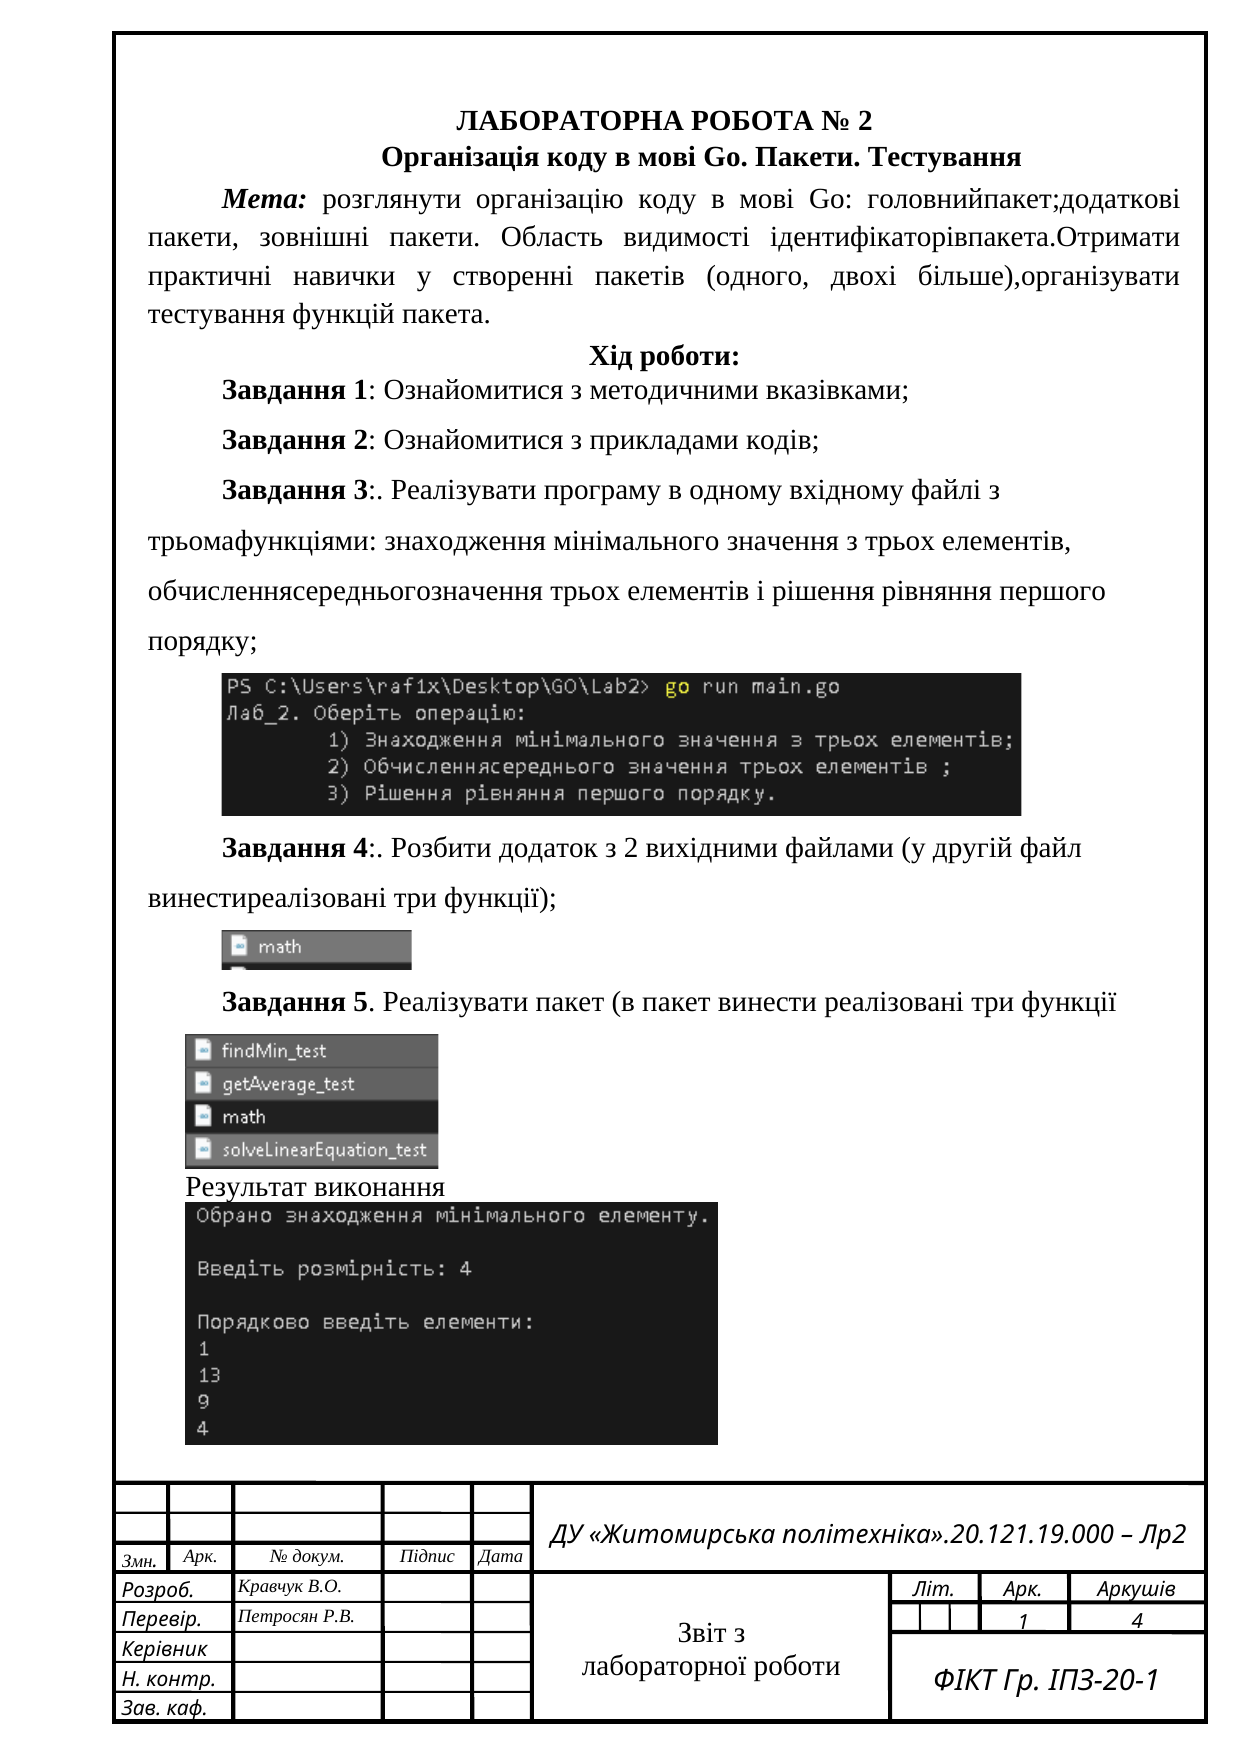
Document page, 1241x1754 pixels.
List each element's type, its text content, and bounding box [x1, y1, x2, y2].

text Завдання 2: Ознайомитися з прикладами кодів; [148, 422, 1181, 456]
text Завдання 1: Ознайомитися з методичними вказівками; [148, 372, 1181, 405]
text ЛАБОРАТОРНА РОБОТА № 2 [148, 103, 1181, 136]
text Завдання 5. Реалізувати пакет (в пакет винести реалізовані три функції [148, 984, 1181, 1017]
picture [185, 1034, 439, 1169]
text Мета: розглянути організацію коду в мові Go: головнийпакет;додаткові пакети, зовнішні пакети. Область видимості ідентифікаторівпакета.Отримати практичні навички у створенні пакетів (одного, двохі більше),організувати тестування функцій пакета. [148, 181, 1181, 330]
text Завдання 3:. Реалізувати програму в одному вхідному файлі з трьомафункціями: знаходження мінімального значення з трьох елементів, обчисленнясередньогозначення трьох елементів і рішення рівняння першого порядку; [148, 472, 1181, 657]
picture [221, 673, 1022, 816]
picture [185, 1202, 718, 1445]
text Результат виконання [148, 1169, 1181, 1202]
text Завдання 4:. Розбити додаток з 2 вихідними файлами (у другій файл винестиреалізовані три функції); [148, 830, 1181, 914]
text Хід роботи: [148, 338, 1181, 372]
picture [221, 930, 412, 970]
text Організація коду в мові Go. Пакети. Тестування [148, 139, 1181, 173]
